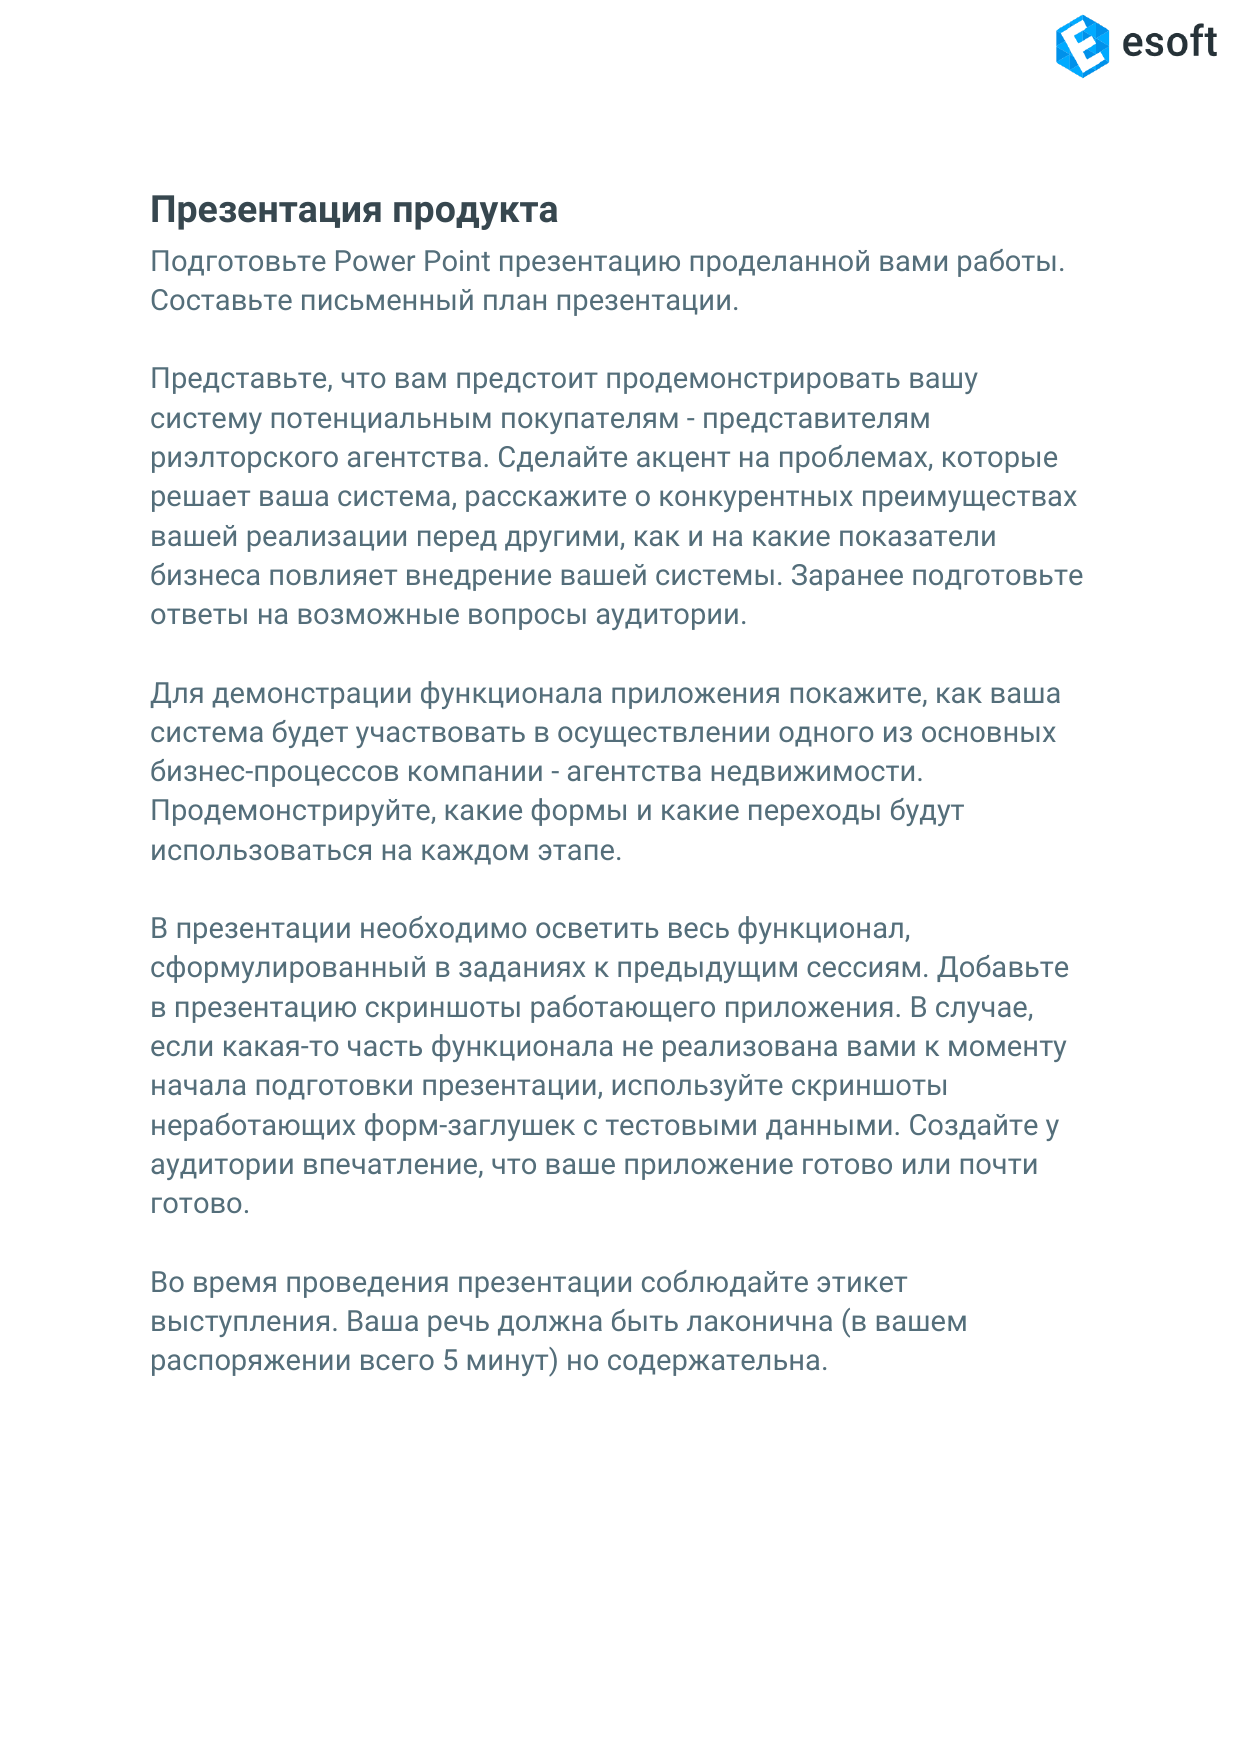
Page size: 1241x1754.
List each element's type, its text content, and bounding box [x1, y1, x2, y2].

text Представьте, что вам предстоит продемонстрировать вашу систему потенциальным покупателям - представителям риэлторского агентства. Сделайте акцент на проблемах, которые решает ваша система, расскажите о конкурентных преимуществах вашей реализации перед другими, как и на какие показатели бизнеса повлияет внедрение вашей системы. Заранее подготовьте ответы на возможные вопросы аудитории. [150, 362, 1090, 632]
subtitle Презентация продукта [150, 187, 1090, 231]
picture [1056, 14, 1217, 79]
text Во время проведения презентации соблюдайте этикет выступления. Ваша речь должна быть лаконична (в вашем распоряжении всего 5 минут) но содержательна. [150, 1265, 1090, 1378]
text В презентации необходимо осветить весь функционал, сформулированный в заданиях к предыдущим сессиям. Добавьте в презентацию скриншоты работающего приложения. В случае, если какая-то часть функционала не реализована вами к моменту начала подготовки презентации, используйте скриншоты неработающих форм-заглушек с тестовыми данными. Создайте у аудитории впечатление, что ваше приложение готово или почти готово. [150, 912, 1090, 1221]
text Подготовьте Power Point презентацию проделанной вами работы. Составьте письменный план презентации. [150, 244, 1090, 317]
text Для демонстрации функционала приложения покажите, как ваша система будет участвовать в осуществлении одного из основных бизнес-процессов компании - агентства недвижимости. Продемонстрируйте, какие формы и какие переходы будут использоваться на каждом этапе. [150, 676, 1090, 867]
